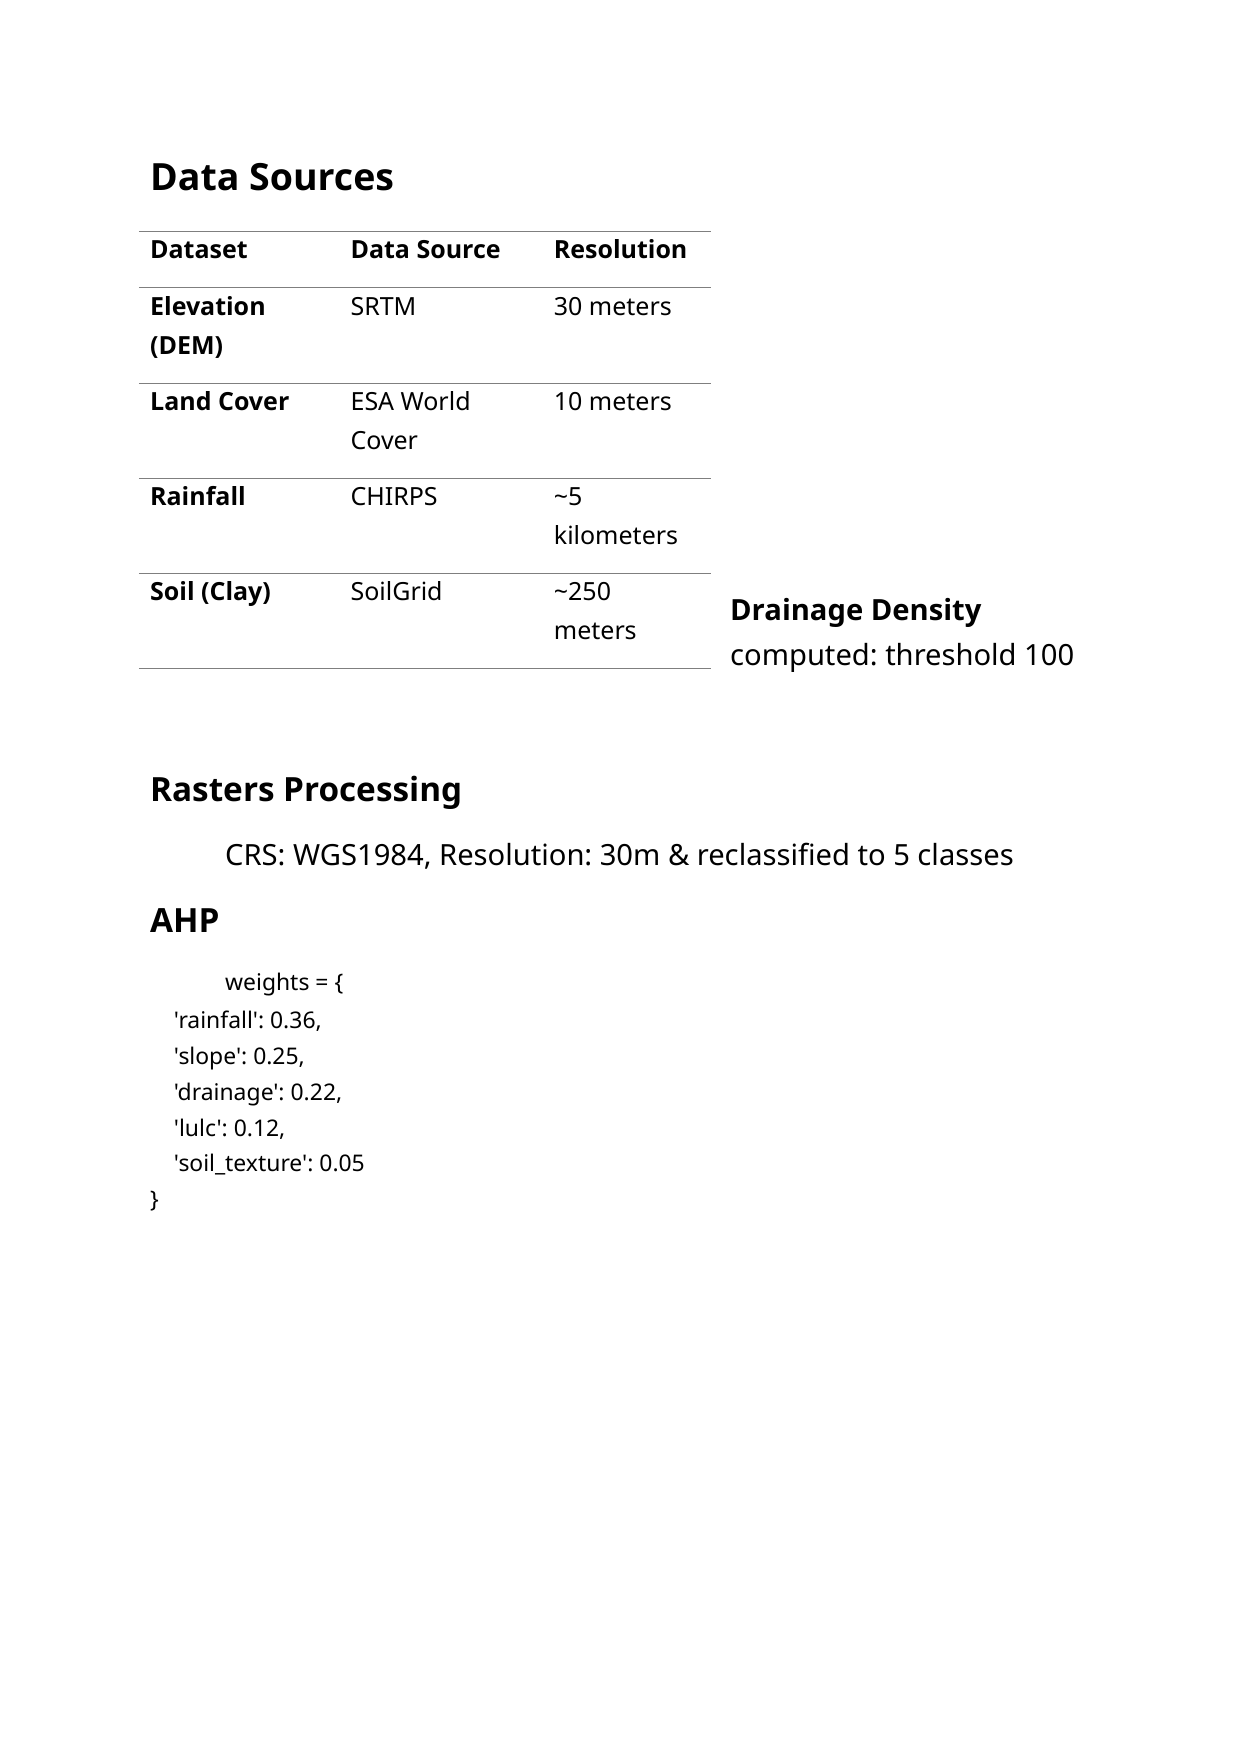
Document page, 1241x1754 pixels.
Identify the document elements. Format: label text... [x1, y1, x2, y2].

text Data Sources [150, 150, 1090, 201]
table_cell CHIRPS [339, 479, 542, 573]
text Drainage Density computed: threshold 100 [150, 589, 1090, 674]
table_header Data Source [339, 232, 542, 287]
text 'lulc': 0.12, [150, 1111, 1090, 1143]
table_header Dataset [139, 232, 339, 287]
table_cell Elevation (DEM) [139, 288, 339, 382]
text weights = { [150, 966, 1090, 997]
text 'rainfall': 0.36, [150, 1004, 1090, 1035]
text CRS: WGS1984, Resolution: 30m & reclassified to 5 classes [150, 834, 1090, 874]
table_cell ~5 kilometers [543, 479, 711, 573]
table_cell Land Cover [139, 384, 339, 478]
text 'slope': 0.25, [150, 1039, 1090, 1071]
text AHP [150, 897, 1090, 942]
table_cell SoilGrid [339, 574, 542, 668]
text 'soil_texture': 0.05 [150, 1147, 1090, 1179]
text Rasters Processing [150, 766, 1090, 811]
table_cell Soil (Clay) [139, 574, 339, 668]
text 'drainage': 0.22, [150, 1076, 1090, 1107]
table_cell ~250 meters [543, 574, 711, 668]
table_cell SRTM [339, 288, 542, 382]
table_cell 10 meters [543, 384, 711, 478]
table_cell ESA World Cover [339, 384, 542, 478]
table_cell Rainfall [139, 479, 339, 573]
table_cell 30 meters [543, 288, 711, 382]
text } [150, 1183, 1090, 1214]
table_header Resolution [543, 232, 711, 287]
